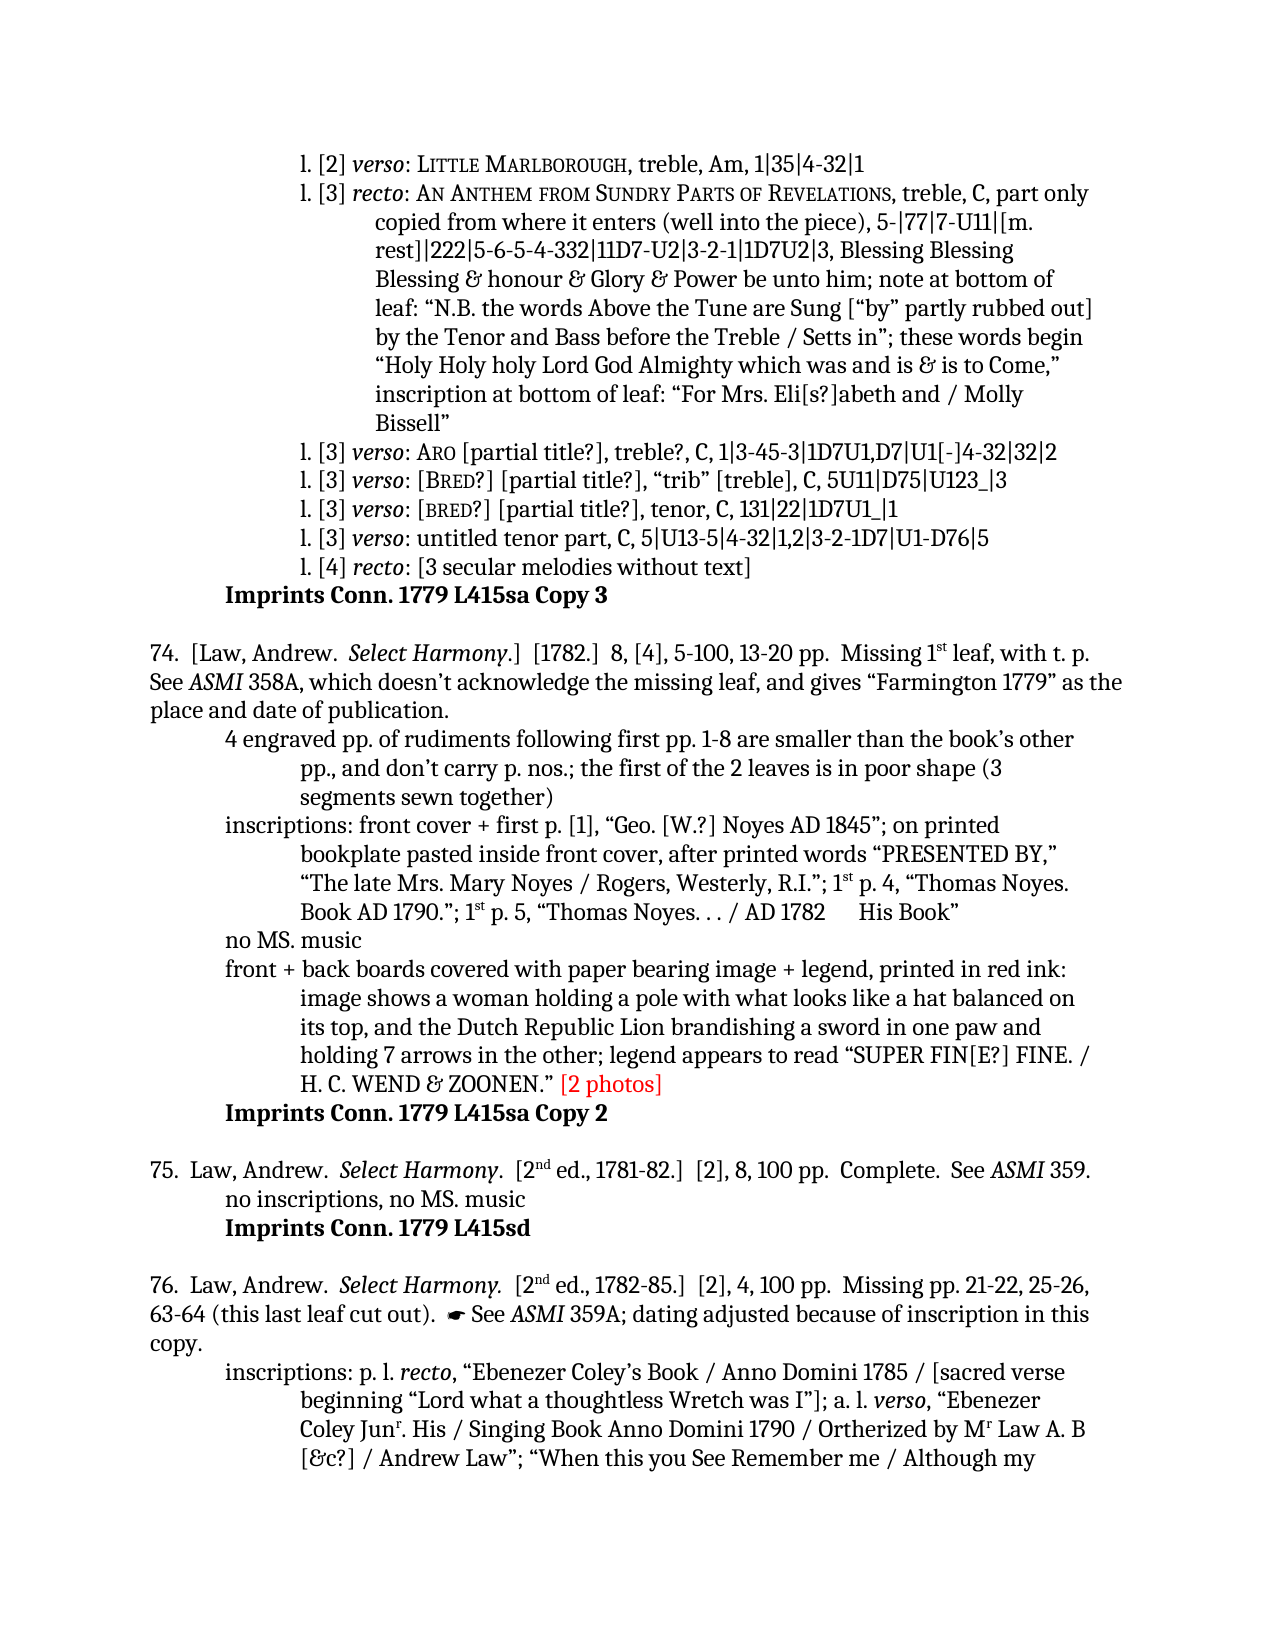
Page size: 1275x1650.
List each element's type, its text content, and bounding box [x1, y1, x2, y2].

text image shows a woman holding a pole with what looks like a hat balanced on [150, 984, 1125, 1012]
text 4 engraved pp. of rudiments following first pp. 1-8 are smaller than the book’s other [150, 725, 1125, 754]
text H. C. WEND & ZOONEN.” [2 photos] [150, 1070, 1125, 1099]
text l. [4] recto: [3 secular melodies without text] [150, 552, 1125, 581]
text Bissell” [150, 409, 1125, 437]
text Coley Junr. His / Singing Book Anno Domini 1790 / Ortherized by Mr Law A. B [150, 1415, 1125, 1444]
text front + back boards covered with paper bearing image + legend, printed in red ink: [150, 955, 1125, 984]
text 75. Law, Andrew. Select Harmony. [2nd ed., 1781-82.] [2], 8, 100 pp. Complete. See ASMI 359. [150, 1156, 1125, 1185]
text l. [3] recto: An Anthem from Sundry Parts of Revelations, treble, C, part only [150, 179, 1125, 207]
text inscriptions: p. l. recto, “Ebenezer Coley’s Book / Anno Domini 1785 / [sacred verse [150, 1357, 1125, 1386]
text 74. [Law, Andrew. Select Harmony.] [1782.] 8, [4], 5-100, 13-20 pp. Missing 1st leaf, with t. p. See ASMI 358A, which doesn’t acknowledge the missing leaf, and gives “Farmington 1779” as the place and date of publication. [150, 639, 1125, 725]
text no inscriptions, no MS. music [150, 1185, 1125, 1214]
text l. [3] verso: [bred?] [partial title?], tenor, C, 131|22|1D7U1_|1 [150, 495, 1125, 524]
text holding 7 arrows in the other; legend appears to read “SUPER FIN[E?] FINE. / [150, 1041, 1125, 1070]
text segments sewn together) [150, 782, 1125, 811]
text by the Tenor and Bass before the Treble / Setts in”; these words begin [150, 322, 1125, 351]
text Blessing & honour & Glory & Power be unto him; note at bottom of [150, 265, 1125, 294]
text “The late Mrs. Mary Noyes / Rogers, Westerly, R.I.”; 1st p. 4, “Thomas Noyes. [150, 869, 1125, 897]
text leaf: “N.B. the words Above the Tune are Sung [“by” partly rubbed out] [150, 294, 1125, 322]
text l. [3] verso: untitled tenor part, C, 5|U13-5|4-32|1,2|3-2-1D7|U1-D76|5 [150, 524, 1125, 552]
text no MS. music [150, 926, 1125, 955]
text its top, and the Dutch Republic Lion brandishing a sword in one paw and [150, 1012, 1125, 1041]
text Imprints Conn. 1779 L415sa Copy 3 [150, 581, 1125, 610]
text bookplate pasted inside front cover, after printed words “PRESENTED BY,” [150, 840, 1125, 869]
text [&c?] / Andrew Law”; “When this you See Remember me / Although my [150, 1444, 1125, 1472]
text beginning “Lord what a thoughtless Wretch was I”]; a. l. verso, “Ebenezer [150, 1386, 1125, 1415]
text pp., and don’t carry p. nos.; the first of the 2 leaves is in poor shape (3 [150, 754, 1125, 782]
text inscriptions: front cover + first p. [1], “Geo. [W.?] Noyes AD 1845”; on printed [150, 811, 1125, 840]
text l. [3] verso: Aro [partial title?], treble?, C, 1|3-45-3|1D7U1,D7|U1[-]4-32|32|2 [150, 437, 1125, 466]
text l. [3] verso: [Bred?] [partial title?], “trib” [treble], C, 5U11|D75|U123_|3 [150, 466, 1125, 495]
text inscription at bottom of leaf: “For Mrs. Eli[s?]abeth and / Molly [150, 380, 1125, 409]
text copied from where it enters (well into the piece), 5-|77|7-U11|[m. [150, 207, 1125, 236]
text Imprints Conn. 1779 L415sd [150, 1214, 1125, 1242]
text “Holy Holy holy Lord God Almighty which was and is & is to Come,” [150, 351, 1125, 380]
text l. [2] verso: Little Marlborough, treble, Am, 1|35|4-32|1 [150, 150, 1125, 179]
text 76. Law, Andrew. Select Harmony. [2nd ed., 1782-85.] [2], 4, 100 pp. Missing pp. 21-22, 25-26, 63-64 (this last leaf cut out). See ASMI 359A; dating adjusted because of inscription in this copy. [150, 1271, 1125, 1357]
text Imprints Conn. 1779 L415sa Copy 2 [150, 1099, 1125, 1127]
text Book AD 1790.”; 1st p. 5, “Thomas Noyes. . . / AD 1782 His Book” [150, 897, 1125, 926]
text rest]|222|5-6-5-4-332|11D7-U2|3-2-1|1D7U2|3, Blessing Blessing [150, 236, 1125, 265]
